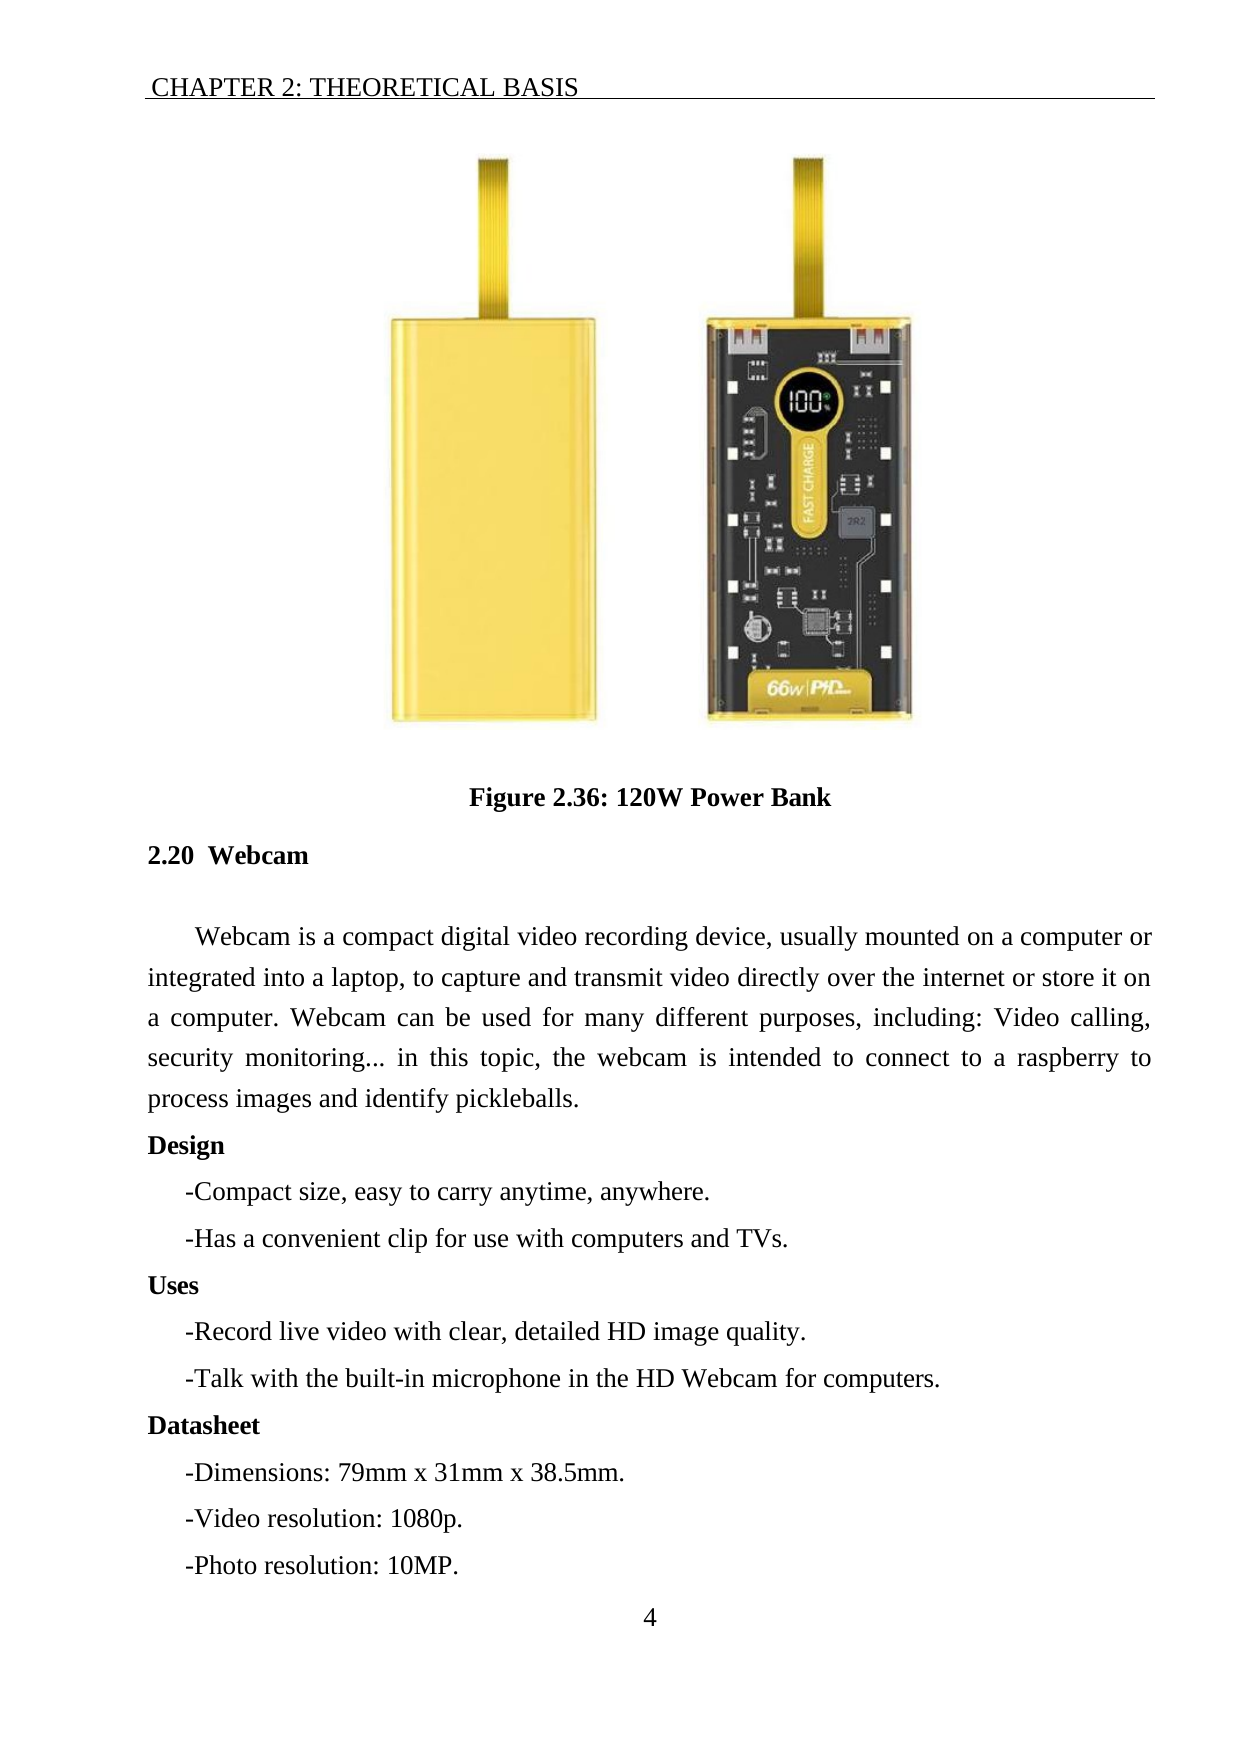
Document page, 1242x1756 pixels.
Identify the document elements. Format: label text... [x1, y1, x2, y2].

subtitle Figure 2.36: 120W Power Bank [135, 781, 1165, 812]
text -Record live video with clear, detailed HD image quality. [185, 1316, 1167, 1347]
text -Talk with the built-in microphone in the HD Webcam for computers. [185, 1362, 1167, 1393]
text -Has a convenient clip for use with computers and TVs. [185, 1222, 1167, 1253]
text Webcam is a compact digital video recording device, usually mounted on a computer or integrated into a laptop, to capture and transmit video directly over the internet or store it on a computer. Webcam can be used for many different purposes, including: Video calling, security monitoring... in this topic, the webcam is intended to connect to a raspberry to process images and identify pickleballs. [147, 920, 1153, 1113]
text -Photo resolution: 10MP. [185, 1549, 1167, 1580]
subtitle Datasheet [147, 1409, 1167, 1440]
subtitle Design [147, 1129, 1167, 1160]
picture [383, 153, 923, 730]
subtitle Webcam [147, 839, 1167, 870]
text -Dimensions: 79mm x 31mm x 38.5mm. [185, 1456, 1167, 1487]
text -Video resolution: 1080p. [185, 1502, 1167, 1534]
text -Compact size, easy to carry anytime, anywhere. [185, 1175, 1167, 1207]
subtitle Uses [147, 1269, 1167, 1300]
